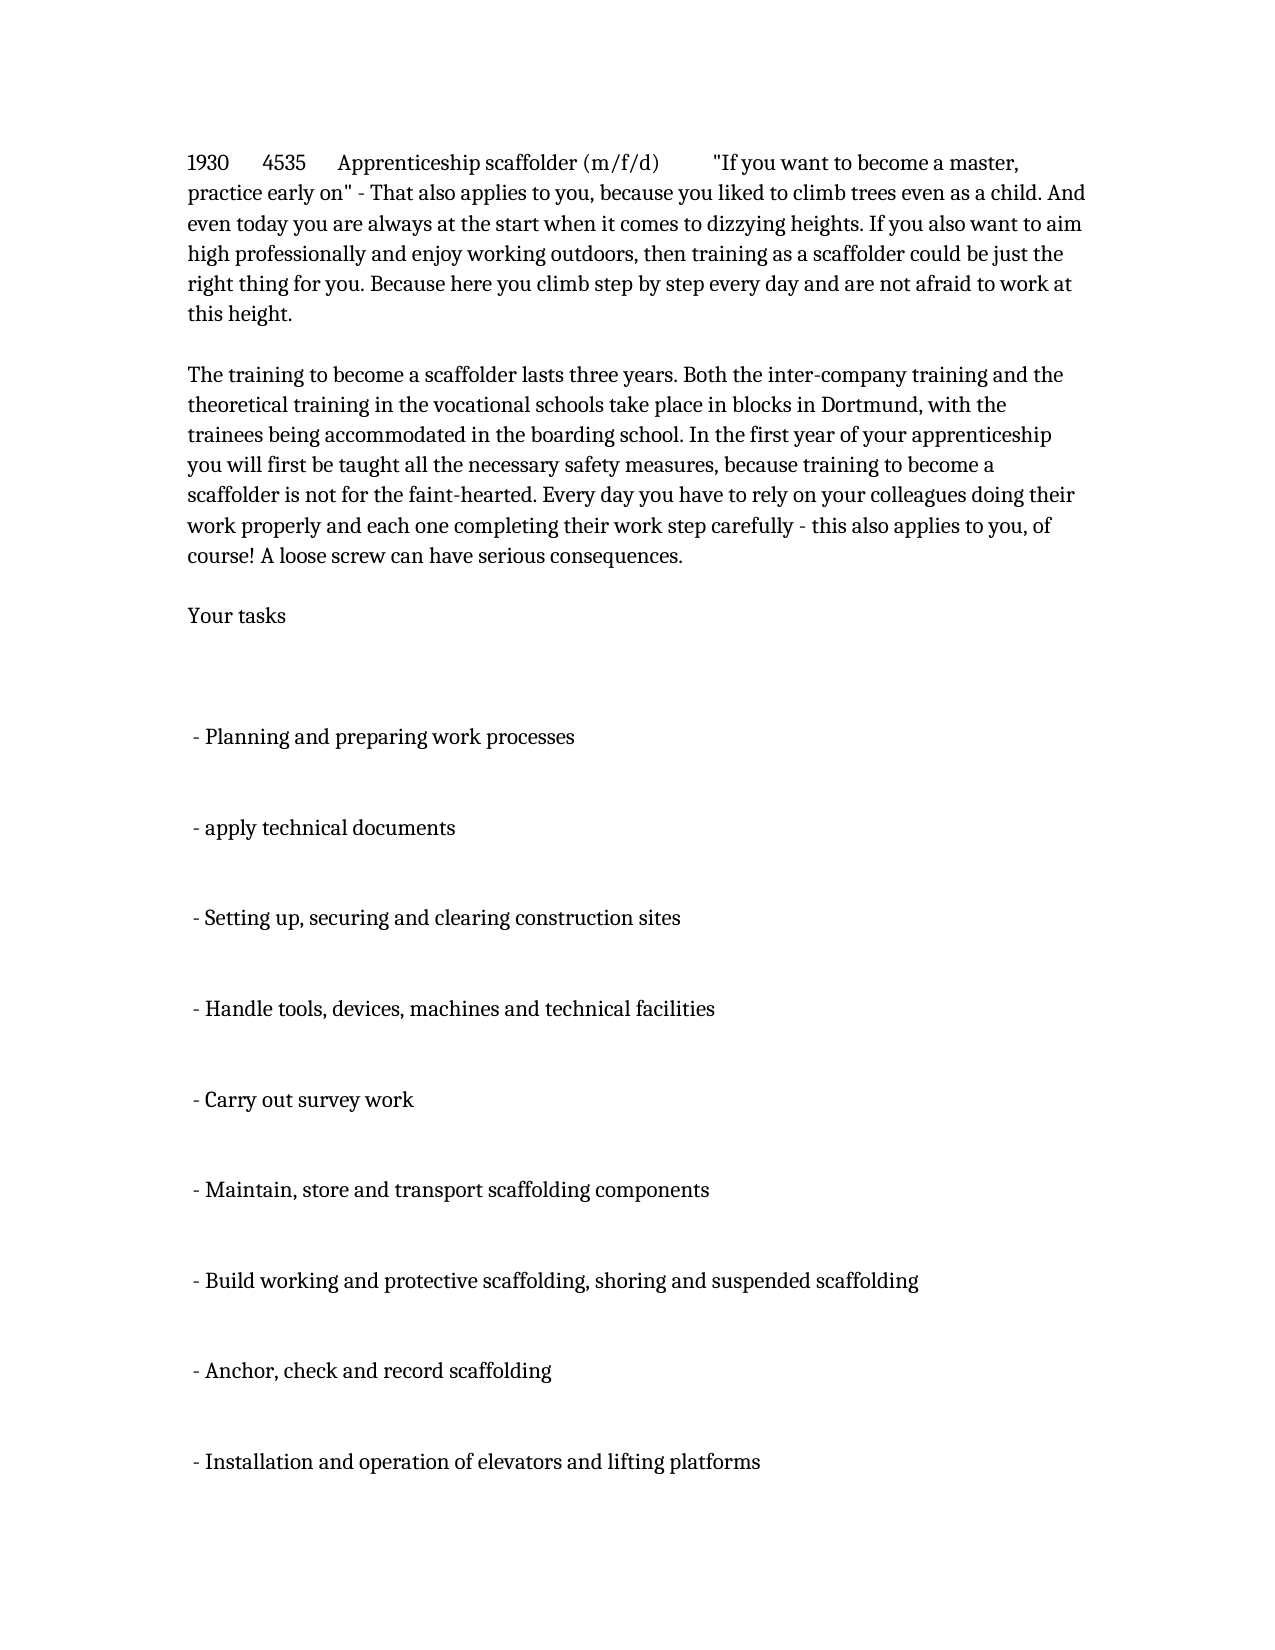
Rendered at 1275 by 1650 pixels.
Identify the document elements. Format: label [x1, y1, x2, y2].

text [187, 150, 1087, 1475]
